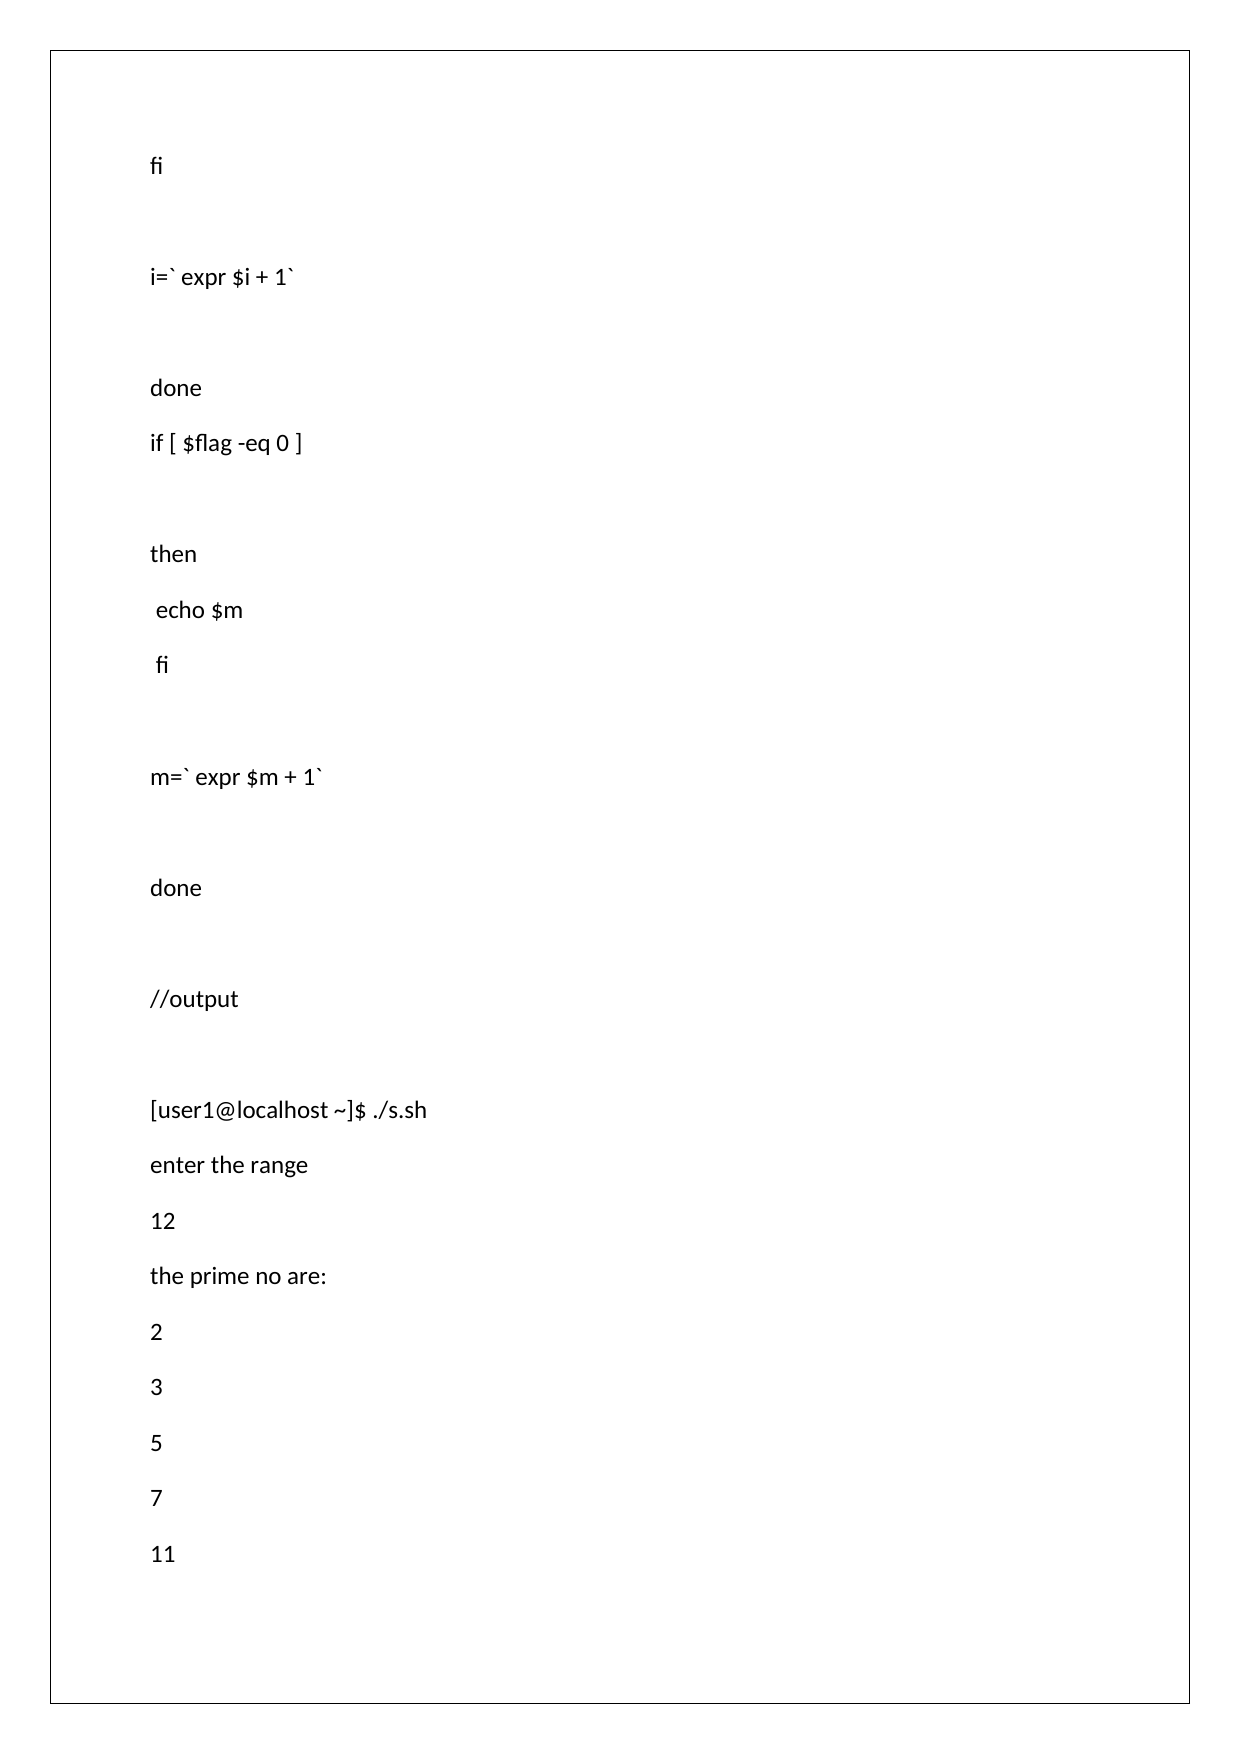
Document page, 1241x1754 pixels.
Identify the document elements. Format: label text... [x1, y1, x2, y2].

text the prime no are: [150, 1260, 1090, 1291]
text done [150, 872, 1090, 902]
text m=` expr $m + 1` [150, 761, 1090, 791]
text 7 [150, 1482, 1090, 1513]
text fi [150, 150, 1090, 181]
text done [150, 372, 1090, 403]
text 3 [150, 1371, 1090, 1402]
text 2 [150, 1316, 1090, 1346]
text 5 [150, 1427, 1090, 1457]
text if [ $flag -eq 0 ] [150, 428, 1090, 458]
text //output [150, 983, 1090, 1013]
text 11 [150, 1538, 1090, 1568]
text i=` expr $i + 1` [150, 261, 1090, 292]
text echo $m [150, 594, 1090, 625]
text [user1@localhost ~]$ ./s.sh [150, 1094, 1090, 1124]
text fi [150, 650, 1090, 680]
text enter the range [150, 1149, 1090, 1180]
text 12 [150, 1205, 1090, 1235]
text then [150, 539, 1090, 569]
